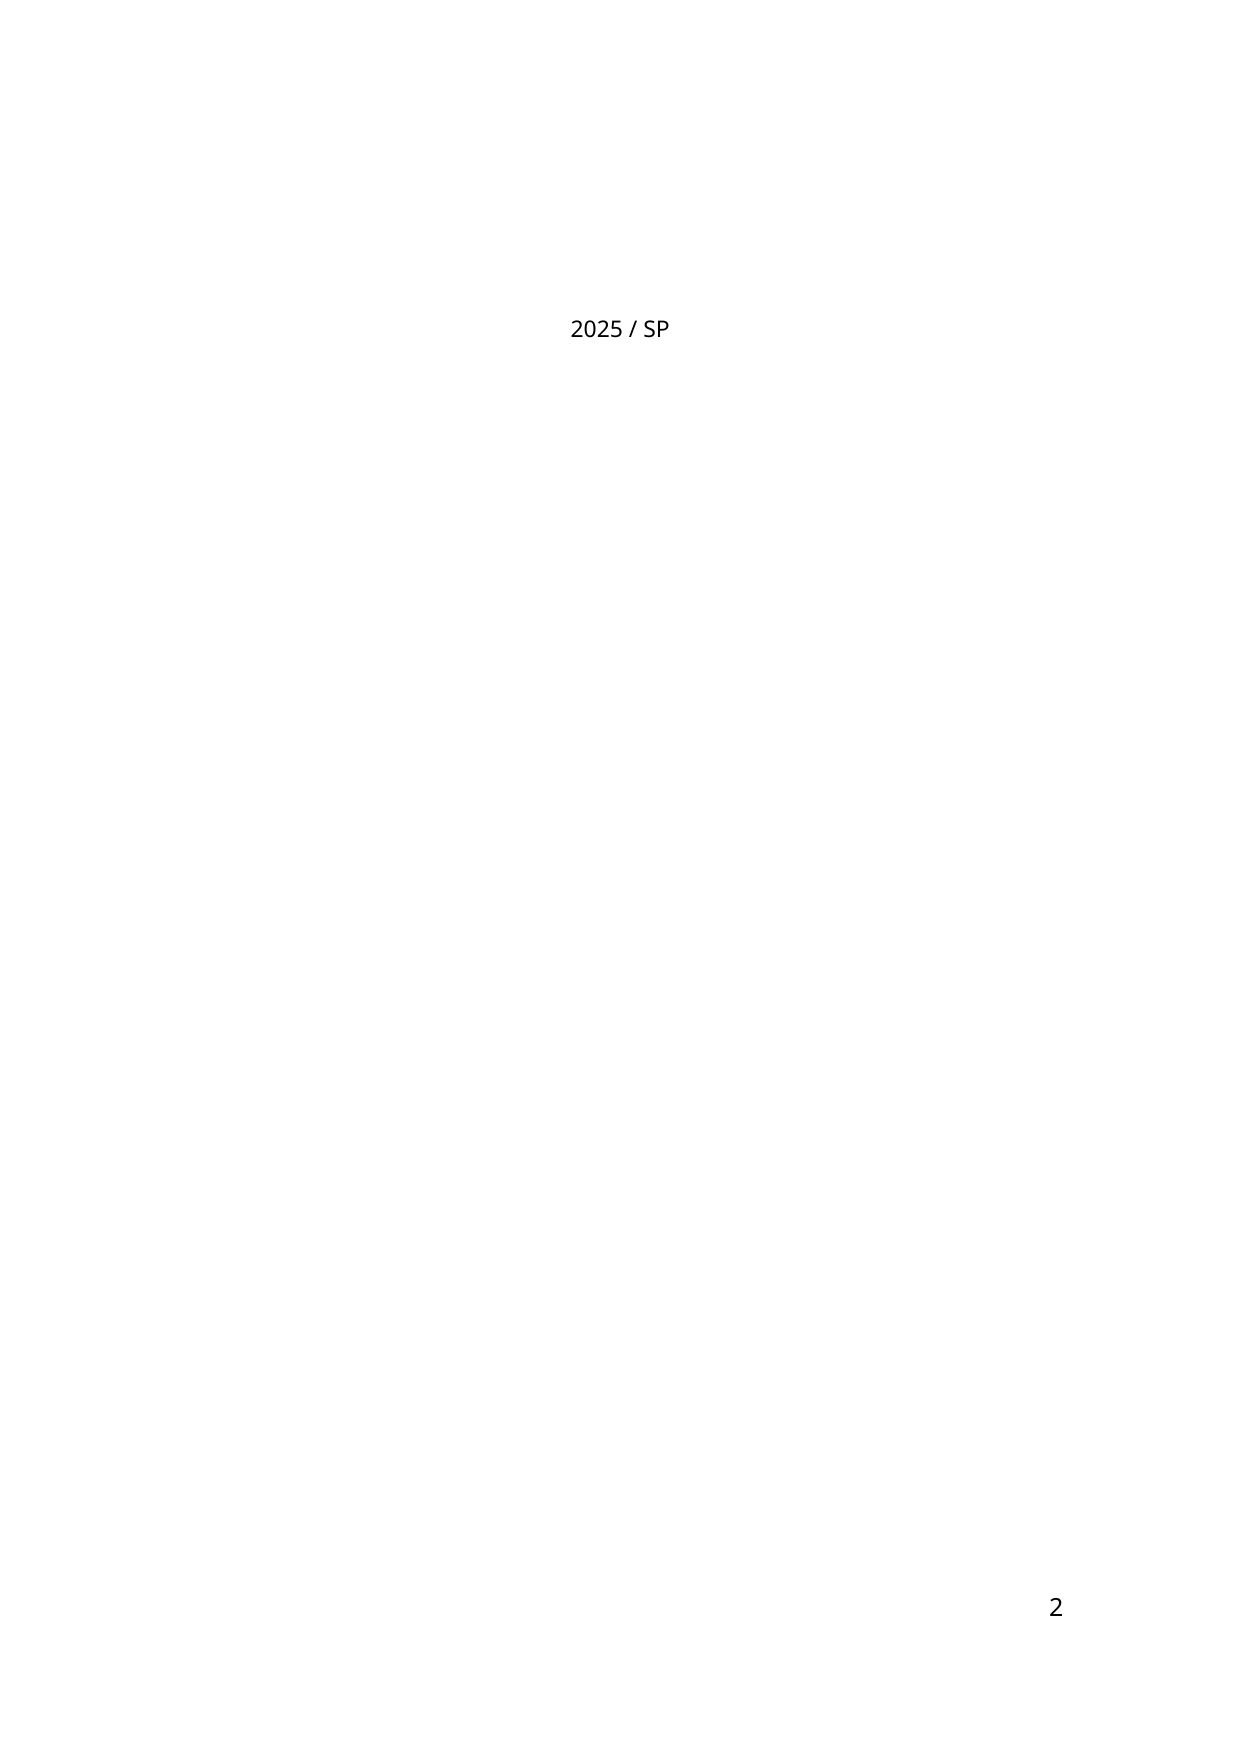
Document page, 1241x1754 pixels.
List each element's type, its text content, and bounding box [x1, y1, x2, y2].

text 2025 / SP [177, 313, 1063, 344]
